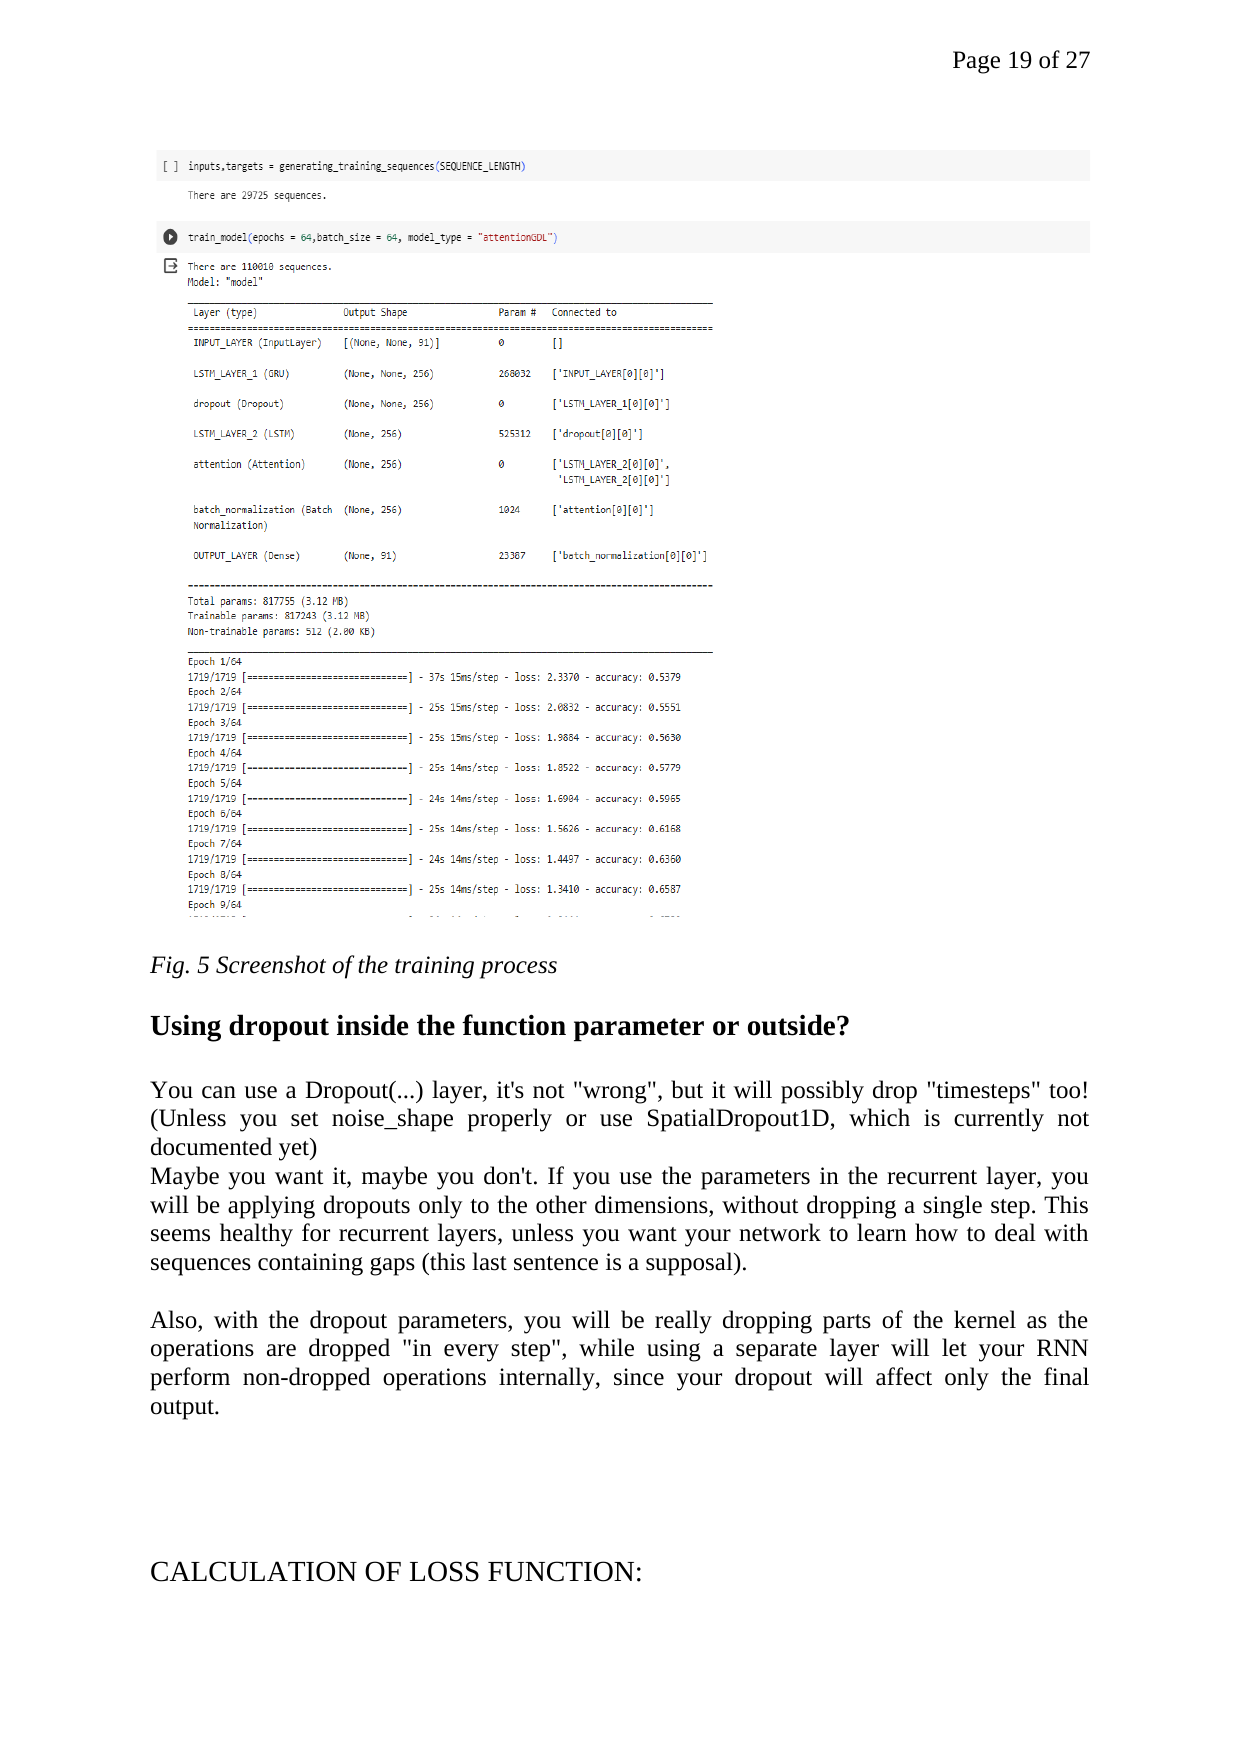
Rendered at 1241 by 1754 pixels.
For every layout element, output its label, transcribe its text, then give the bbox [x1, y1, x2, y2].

text Also, with the dropout parameters, you will be really dropping parts of the kernel as the operations are dropped "in every step", while using a separate layer will let your RNN perform non-dropped operations internally, since your dropout will affect only the final output. [150, 1305, 1090, 1420]
text Maybe you want it, maybe you don't. If you use the parameters in the recurrent layer, you will be applying dropouts only to the other dimensions, without dropping a single step. This seems healthy for recurrent layers, unless you want your network to learn how to deal with sequences containing gaps (this last sentence is a supposal). [150, 1161, 1090, 1276]
picture [150, 150, 1091, 917]
text Using dropout inside the function parameter or outside? [150, 1008, 1090, 1041]
text You can use a Dropout(...) layer, it's not "wrong", but it will possibly drop "timesteps" too! (Unless you set noise_shape properly or use SpatialDropout1D, which is currently not documented yet) [150, 1075, 1090, 1161]
text Fig. 5 Screenshot of the training process [150, 950, 1090, 979]
text CALCULATION OF LOSS FUNCTION: [150, 1554, 1090, 1587]
